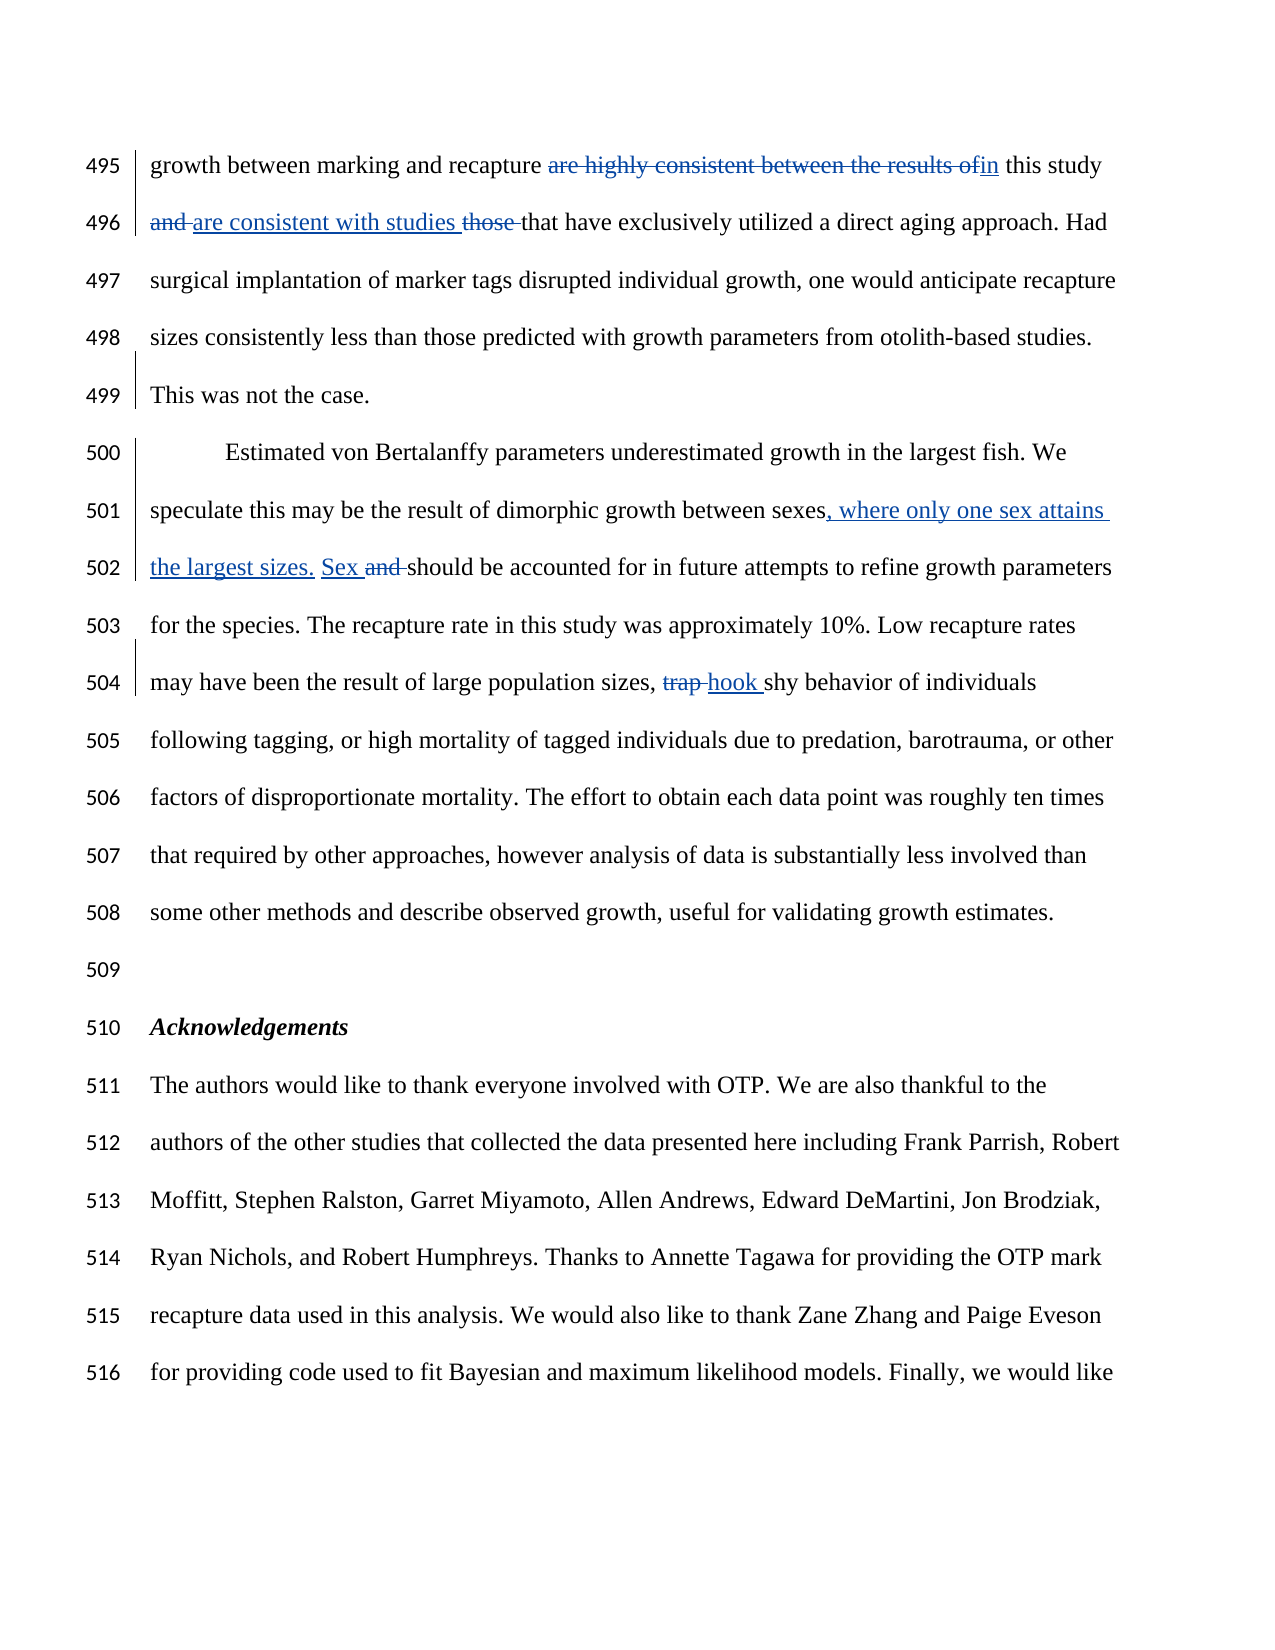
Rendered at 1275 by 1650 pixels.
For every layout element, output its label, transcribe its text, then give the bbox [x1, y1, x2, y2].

text Estimated von Bertalanffy parameters underestimated growth in the largest fish. We speculate this may be the result of dimorphic growth between sexes should be accounted for in future attempts to refine growth parameters for the species. The recapture rate in this study was approximately 10%. Low recapture rates may have been the result of large population sizes, shy behavior of individuals following tagging, or high mortality of tagged individuals due to predation, barotrauma, or other factors of disproportionate mortality. The effort to obtain each data point was roughly ten times that required by other approaches, however analysis of data is substantially less involved than some other methods and describe observed growth, useful for validating growth estimates. [150, 437, 1125, 926]
text Acknowledgements [150, 1012, 1125, 1041]
